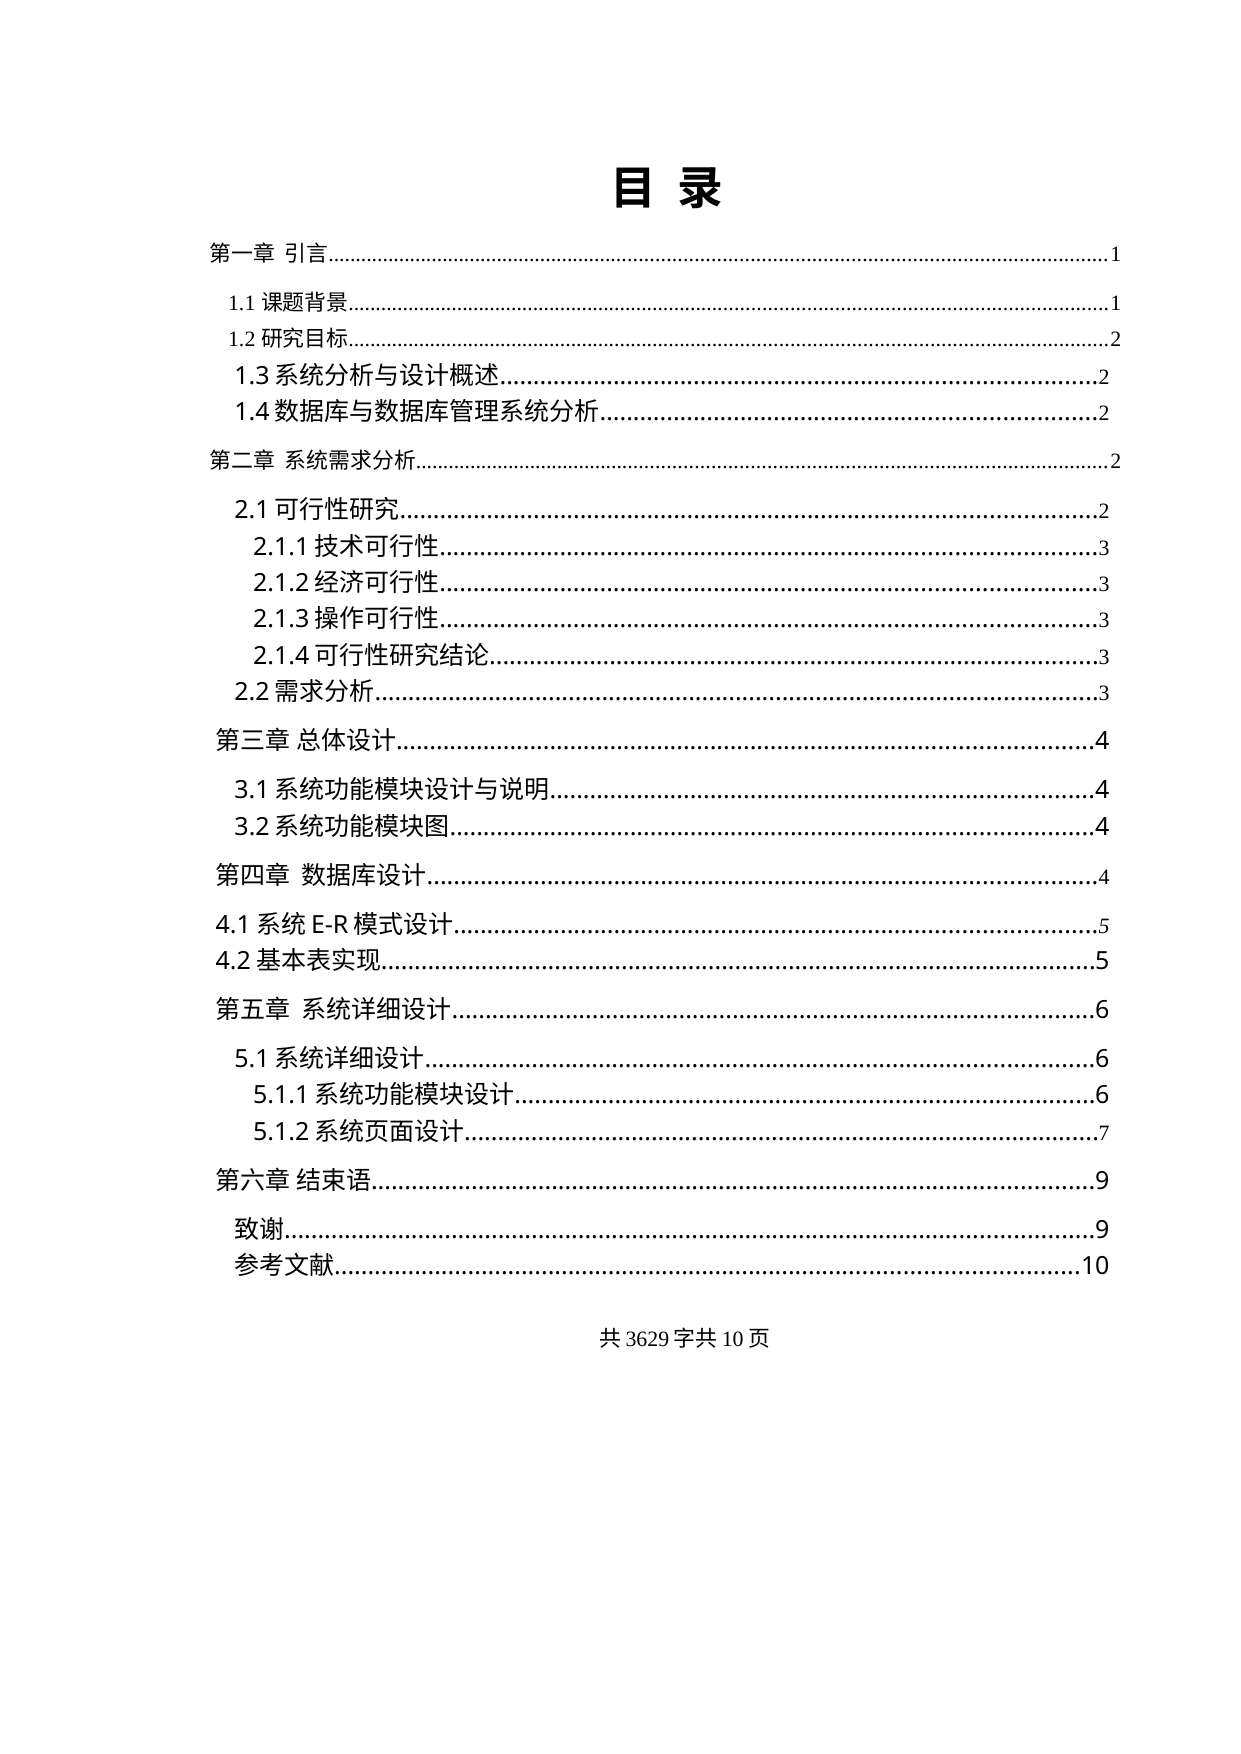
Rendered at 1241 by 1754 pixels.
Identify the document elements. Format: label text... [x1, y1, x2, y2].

text 3.2系统功能模块图 4 [184, 806, 1122, 843]
text 2.1.1技术可行性 3 [203, 526, 1122, 562]
text 5.1系统详细设计 6 [184, 1038, 1122, 1075]
text 第四章 数据库设计 4 [165, 855, 1122, 892]
text 3.1系统功能模块设计与说明 4 [184, 770, 1122, 806]
text 第三章 总体设计 4 [165, 721, 1122, 757]
text 参考文献 10 [184, 1246, 1122, 1282]
text 1.3系统分析与设计概述 2 [184, 355, 1122, 392]
text 第二章 系统需求分析 2 [165, 441, 1122, 477]
text 2.1可行性研究 2 [184, 489, 1122, 526]
text 1.4数据库与数据库管理系统分析 2 [184, 392, 1122, 428]
text 1.2 研究目标 2 [184, 319, 1122, 355]
text 2.1.2经济可行性 3 [203, 562, 1122, 599]
text 第五章 系统详细设计 6 [165, 989, 1122, 1026]
text 2.1.3操作可行性 3 [203, 599, 1122, 635]
text 1.1 课题背景 1 [184, 282, 1122, 319]
text 共3629字共10页 [203, 1319, 1122, 1355]
text 2.1.4可行性研究结论 3 [203, 635, 1122, 672]
text 4.2基本表实现 5 [165, 941, 1122, 977]
text 2.2需求分析 3 [184, 672, 1122, 708]
text 目 录 [165, 148, 1122, 221]
text 5.1.2系统页面设计 7 [203, 1111, 1122, 1148]
text 第一章 引言 1 [165, 233, 1122, 270]
text 第六章 结束语 9 [165, 1160, 1122, 1197]
text 4.1系统E-R模式设计 5 [165, 904, 1122, 941]
text 致谢 9 [184, 1209, 1122, 1246]
text 5.1.1系统功能模块设计 6 [203, 1075, 1122, 1111]
